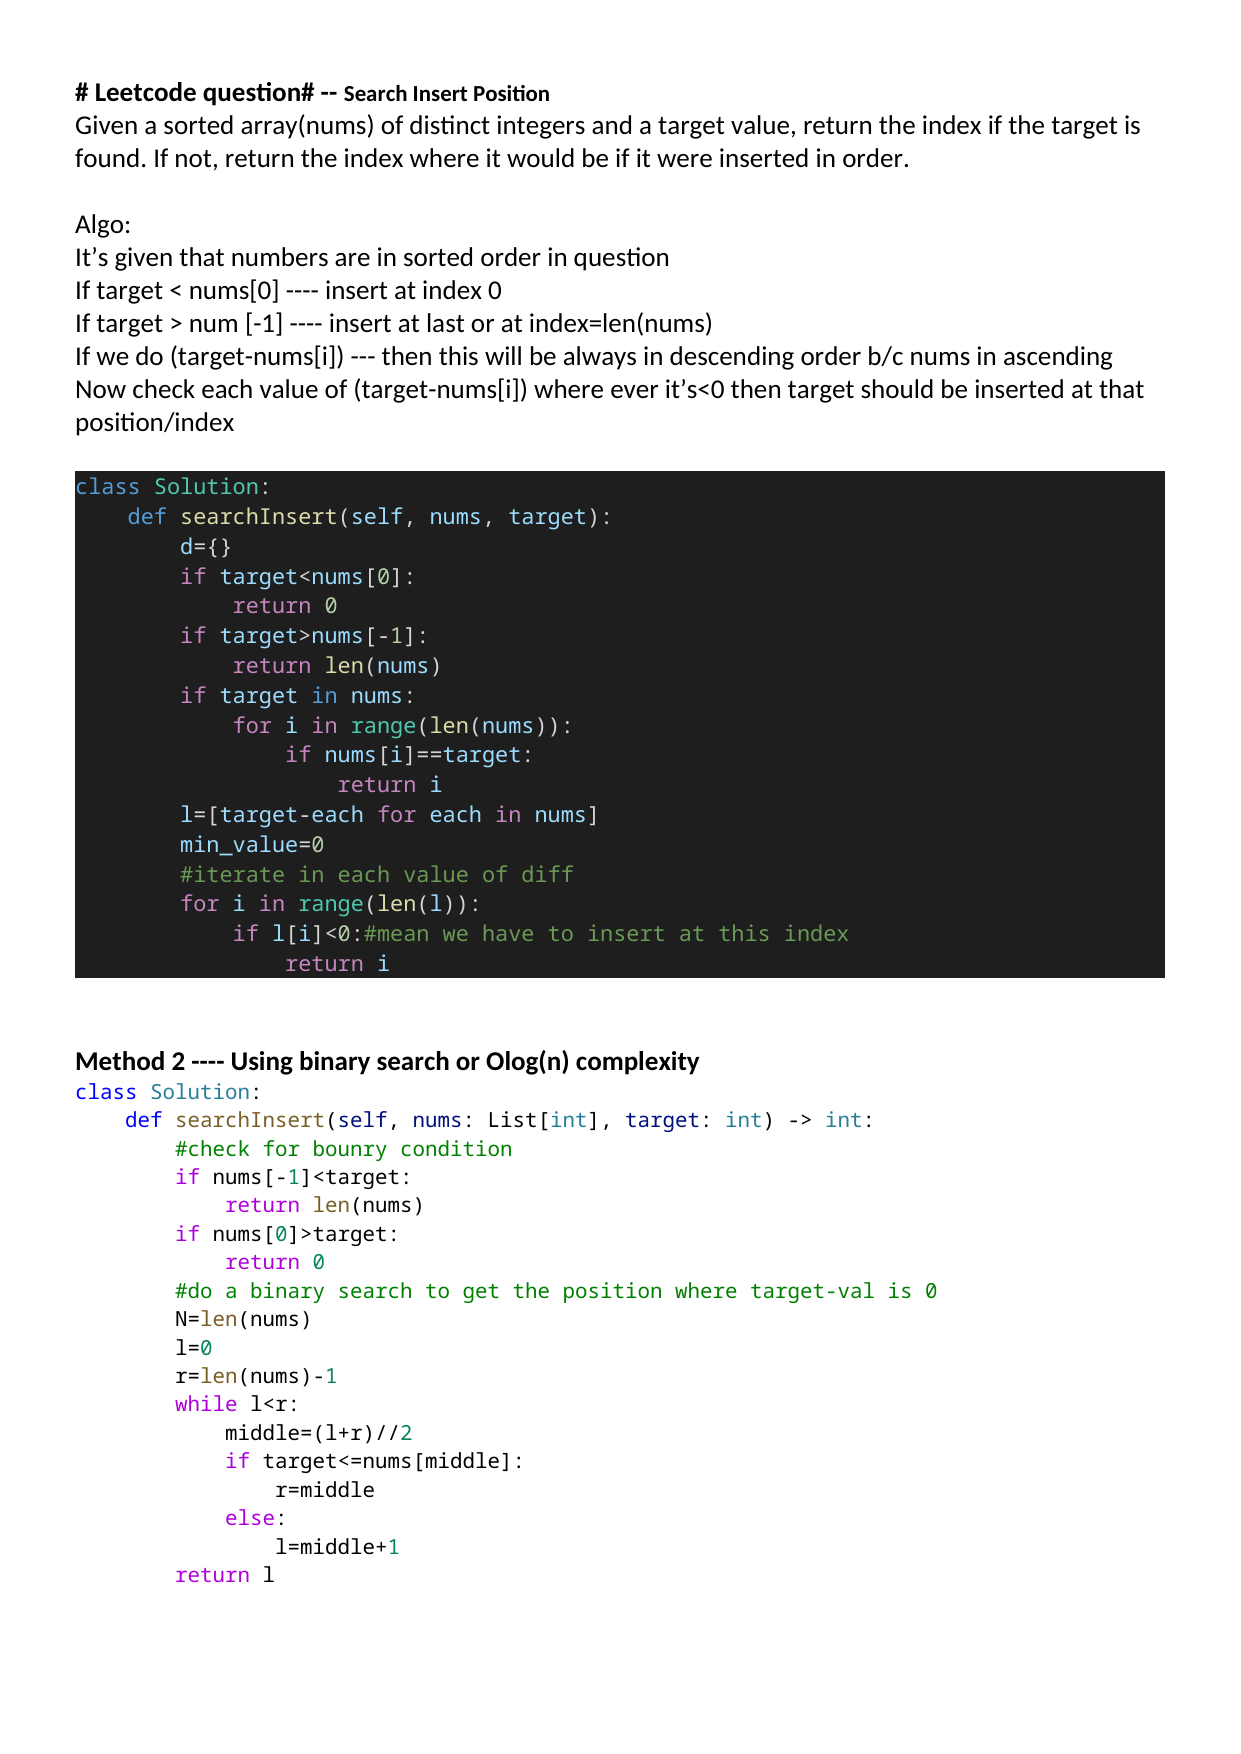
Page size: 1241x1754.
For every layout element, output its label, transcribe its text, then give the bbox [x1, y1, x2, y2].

text if target>nums[-1]: [75, 620, 1165, 650]
text min_value=0 [75, 829, 1165, 858]
text # Leetcode question# -- Search Insert Position [75, 75, 1165, 108]
text while l<r: [75, 1389, 1165, 1418]
text if l[i]<0:#mean we have to insert at this index [75, 918, 1165, 948]
text r=middle [75, 1475, 1165, 1503]
text return len(nums) [75, 1191, 1165, 1219]
text else: [75, 1503, 1165, 1532]
text def searchInsert(self, nums: List[int], target: int) -> int: [75, 1105, 1165, 1134]
text for i in range(len(l)): [75, 888, 1165, 918]
text return i [75, 948, 1165, 978]
text for i in range(len(nums)): [75, 709, 1165, 739]
text If we do (target-nums[i]) --- then this will be always in descending order b/c nums in ascending [75, 339, 1165, 372]
text r=len(nums)-1 [75, 1361, 1165, 1389]
text if nums[i]==target: [75, 739, 1165, 769]
text def searchInsert(self, nums, target): [75, 501, 1165, 531]
text if nums[-1]<target: [75, 1162, 1165, 1191]
text return 0 [75, 590, 1165, 620]
text return len(nums) [75, 650, 1165, 680]
text l=0 [75, 1333, 1165, 1361]
text if nums[0]>target: [75, 1219, 1165, 1247]
text if target in nums: [75, 680, 1165, 709]
text #check for bounry condition [75, 1134, 1165, 1162]
text if target<=nums[middle]: [75, 1446, 1165, 1475]
text If target > num [-1] ---- insert at last or at index=len(nums) [75, 306, 1165, 339]
text return l [75, 1560, 1165, 1589]
text It’s given that numbers are in sorted order in question [75, 240, 1165, 273]
text Method 2 ---- Using binary search or Olog(n) complexity [75, 1044, 1165, 1077]
text return 0 [75, 1247, 1165, 1276]
text Algo: [75, 207, 1165, 240]
text l=[target-each for each in nums] [75, 799, 1165, 829]
text N=len(nums) [75, 1304, 1165, 1333]
text middle=(l+r)//2 [75, 1418, 1165, 1446]
text If target < nums[0] ---- insert at index 0 [75, 273, 1165, 306]
text d={} [75, 531, 1165, 561]
text l=middle+1 [75, 1532, 1165, 1560]
text return i [75, 769, 1165, 799]
text Now check each value of (target-nums[i]) where ever it’s<0 then target should be inserted at that position/index [75, 372, 1165, 438]
text class Solution: [75, 471, 1165, 501]
text if target<nums[0]: [75, 561, 1165, 590]
text #do a binary search to get the position where target-val is 0 [75, 1276, 1165, 1304]
text class Solution: [75, 1077, 1165, 1105]
text #iterate in each value of diff [75, 858, 1165, 888]
